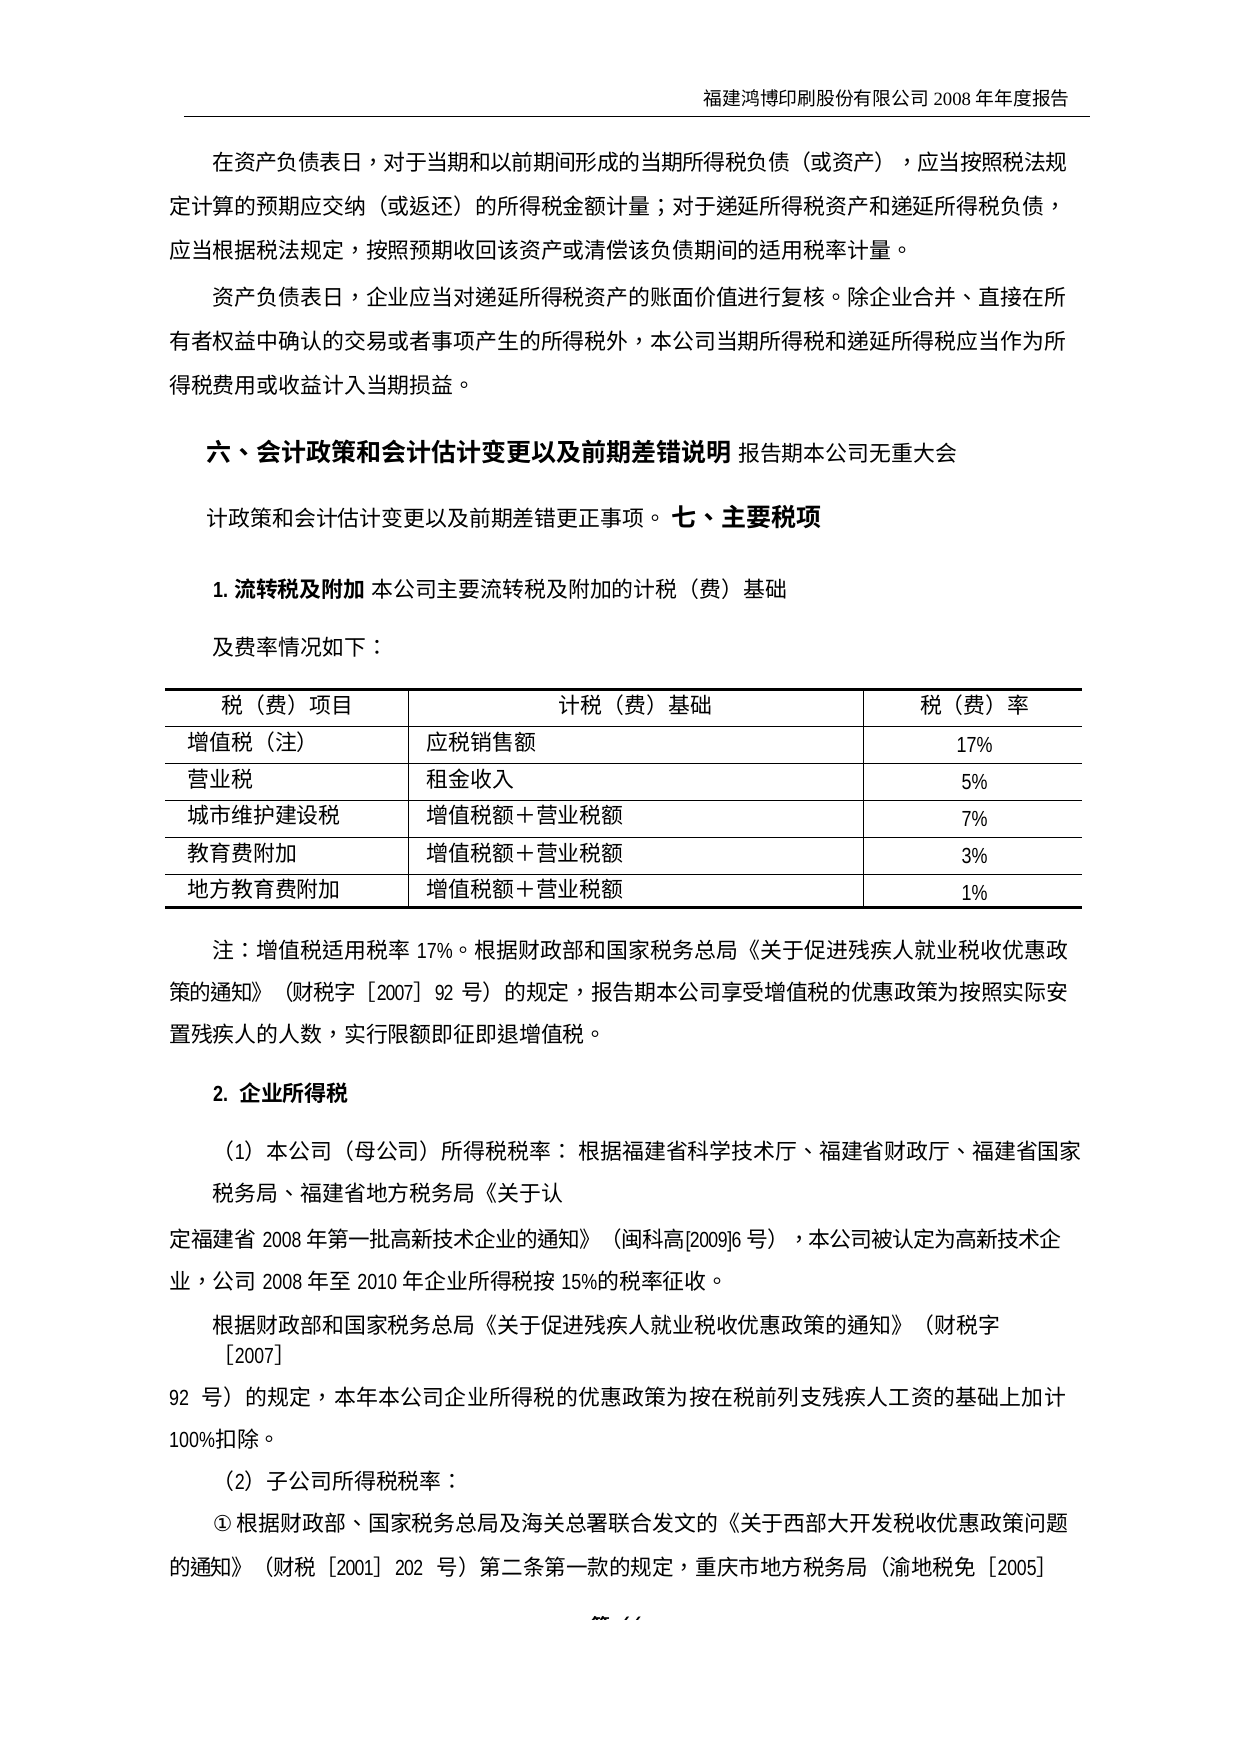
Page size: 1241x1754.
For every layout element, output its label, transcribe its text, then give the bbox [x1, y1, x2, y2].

text 福建鸿博印刷股份有限公司 2008 年年度报告 [703, 86, 1082, 111]
text 资产负债表日，企业应当对递延所得税资产的账面价值进行复核。除企业合并、直接在所 有者权益中确认的交易或者事项产生的所得税外，本公司当期所得税和递延所得税应当作为所 得税费用或收益计入当期损益。 [169, 282, 1069, 400]
text 定福建省 2008 年第一批高新技术企业的通知》（闽科高[2009]6 号），本公司被认定为高新技术企 业，公司 2008 年至 2010 年企业所得税按 15%的税率征收。 [169, 1224, 1071, 1296]
text 1. 流转税及附加 本公司主要流转税及附加的计税（费）基础及费率情况如下： [213, 574, 806, 662]
text 注：增值税适用税率 17%。根据财政部和国家税务总局《关于促进残疾人就业税收优惠政 策的通知》（财税字［2007］92 号）的规定，报告期本公司享受增值税的优惠政策为按照实际安 置残疾人的人数，实行限额即征即退增值税。 [169, 936, 1069, 1049]
text 92 号）的规定，本年本公司企业所得税的优惠政策为按在税前列支残疾人工资的基础上加计 [169, 1382, 1082, 1411]
text （2）子公司所得税税率： [213, 1466, 1082, 1496]
text 在资产负债表日，对于当期和以前期间形成的当期所得税负债（或资产），应当按照税法规 定计算的预期应交纳（或返还）的所得税金额计量；对于递延所得税资产和递延所得税负债， 应当根据税法规定，按照预期收回该资产或清偿该负债期间的适用税率计量。 [169, 147, 1069, 265]
text 六、会计政策和会计估计变更以及前期差错说明 报告期本公司无重大会计政策和会计估计变更以及前期差错更正事项。 七、主要税项 [206, 435, 973, 533]
text 根据财政部和国家税务总局《关于促进残疾人就业税收优惠政策的通知》（财税字［2007］ [213, 1310, 1082, 1369]
text ①根据财政部、国家税务总局及海关总署联合发文的《关于西部大开发税收优惠政策问题 的通知》（财税［2001］202 号）第二条第一款的规定，重庆市地方税务局（渝地税免［2005］ [169, 1508, 1069, 1582]
text （1）本公司（母公司）所得税税率： 根据福建省科学技术厅、福建省财政厅、福建省国家税务局、福建省地方税务局《关于认 [213, 1136, 1082, 1207]
text 100%扣除。 [169, 1424, 1082, 1453]
text 2. 企业所得税 [213, 1078, 1082, 1108]
